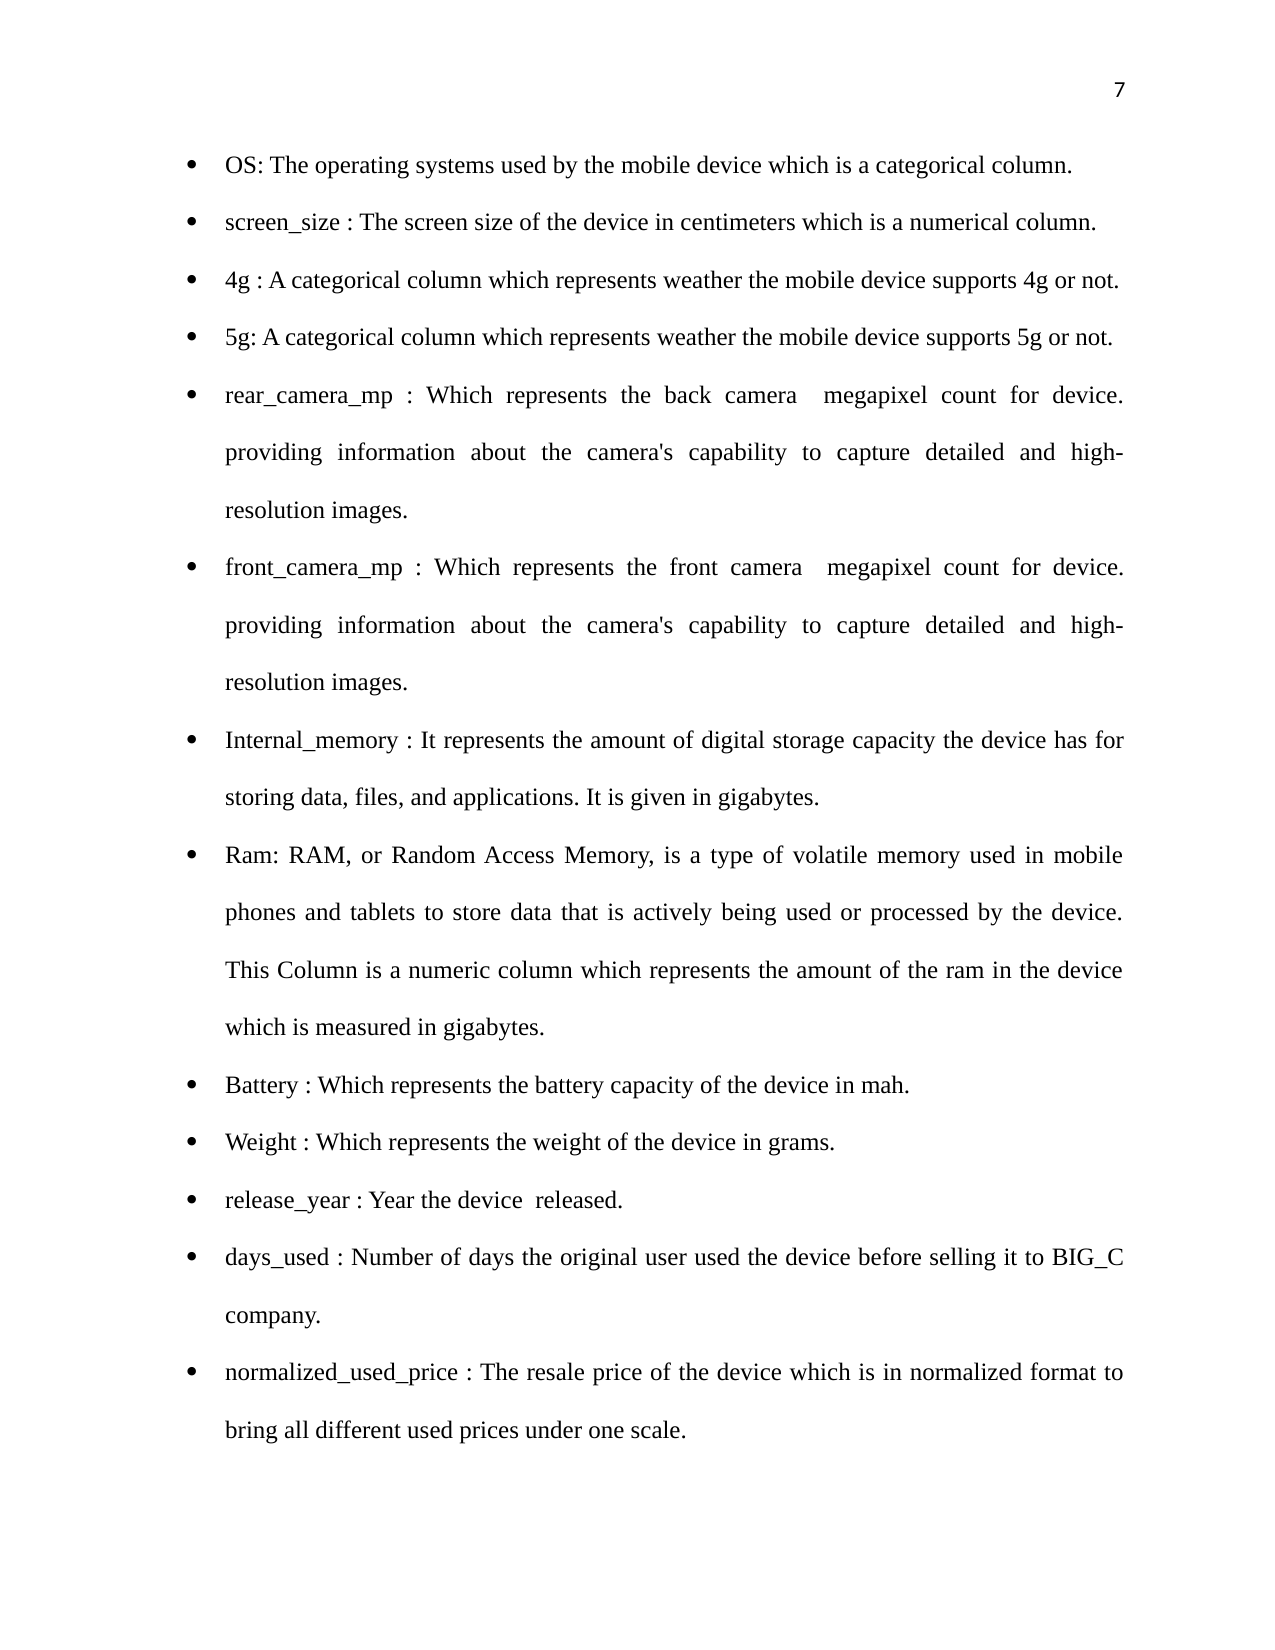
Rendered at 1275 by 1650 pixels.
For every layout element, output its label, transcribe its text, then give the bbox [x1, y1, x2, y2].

list 4g : A categorical column which represents weather the mobile device supports 4g or not. [187, 265, 1125, 294]
list rear_camera_mp : Which represents the back camera megapixel count for device. providing information about the camera's capability to capture detailed and high-resolution images. [187, 380, 1125, 524]
list screen_size : The screen size of the device in centimeters which is a numerical column. [187, 207, 1125, 236]
list Battery : Which represents the battery capacity of the device in mah. [187, 1070, 1125, 1099]
list Internal_memory : It represents the amount of digital storage capacity the device has for storing data, files, and applications. It is given in gigabytes. [187, 725, 1125, 811]
list release_year : Year the device released. [187, 1185, 1125, 1214]
list OS: The operating systems used by the mobile device which is a categorical column. [187, 150, 1125, 179]
list 5g: A categorical column which represents weather the mobile device supports 5g or not. [187, 322, 1125, 351]
list Ram: RAM, or Random Access Memory, is a type of volatile memory used in mobile phones and tablets to store data that is actively being used or processed by the device. This Column is a numeric column which represents the amount of the ram in the device which is measured in gigabytes. [187, 840, 1125, 1041]
list days_used : Number of days the original user used the device before selling it to BIG_C company. [187, 1242, 1125, 1329]
list Weight : Which represents the weight of the device in grams. [187, 1127, 1125, 1156]
list front_camera_mp : Which represents the front camera megapixel count for device. providing information about the camera's capability to capture detailed and high-resolution images. [187, 552, 1125, 696]
list normalized_used_price : The resale price of the device which is in normalized format to bring all different used prices under one scale. [187, 1357, 1125, 1444]
